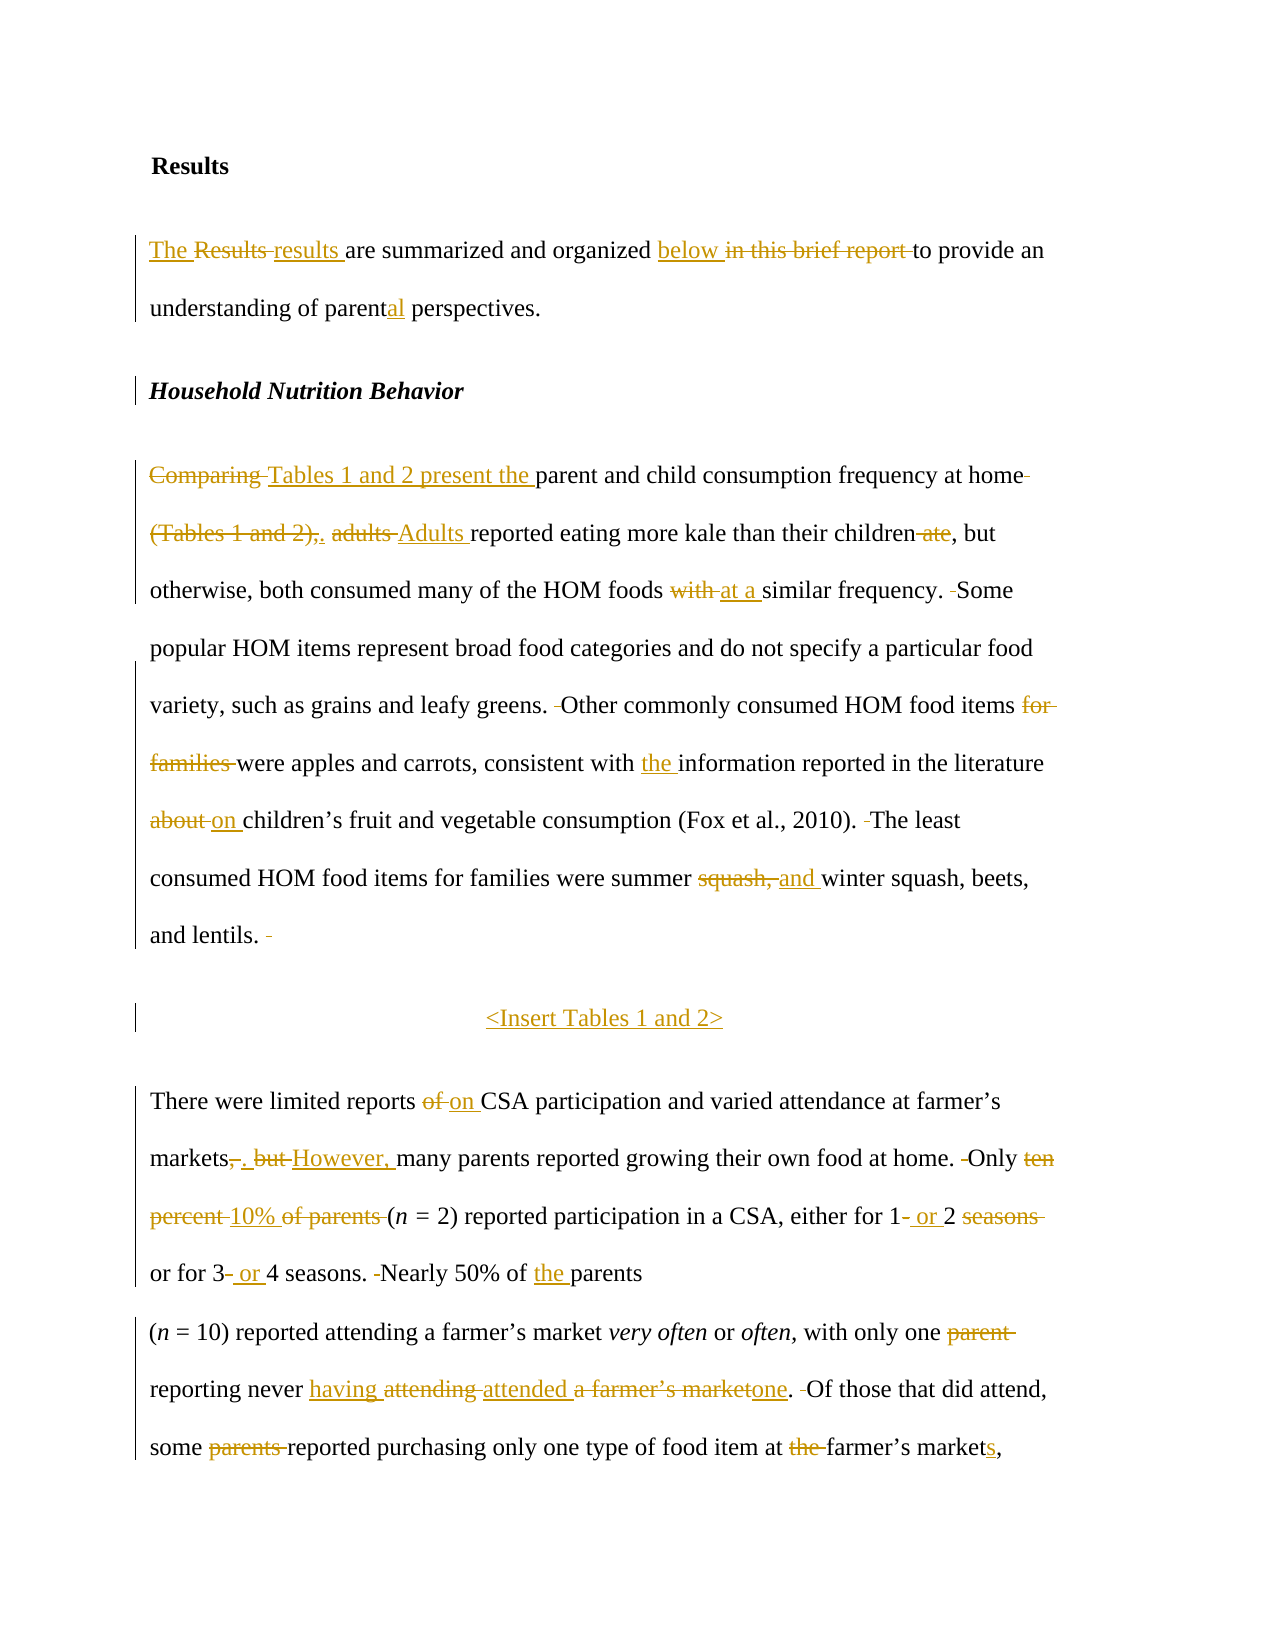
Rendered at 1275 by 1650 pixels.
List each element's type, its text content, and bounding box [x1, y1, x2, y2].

text are summarized and organized to provide an understanding of parent perspectives. [148, 235, 1060, 322]
subtitle Household Nutrition Behavior [148, 376, 1060, 404]
text There were limited reports CSA participation and varied attendance at farmer’s marketsmany parents reported growing their own food at home. Only (n = 2) reported participation in a CSA, either for 12 or for 34 seasons. Nearly 50% of parents [148, 1086, 1060, 1287]
subtitle Results [151, 151, 1124, 180]
text parent and child consumption frequency at home reported eating more kale than their children, but otherwise, both consumed many of the HOM foods similar frequency. Some popular HOM items represent broad food categories and do not specify a particular food variety, such as grains and leafy greens. Other commonly consumed HOM food items were apples and carrots, consistent with information reported in the literature children’s fruit and vegetable consumption (Fox et al., 2010). The least consumed HOM food items for families were summer winter squash, beets, and lentils. [148, 460, 1060, 949]
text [148, 1317, 1060, 1460]
